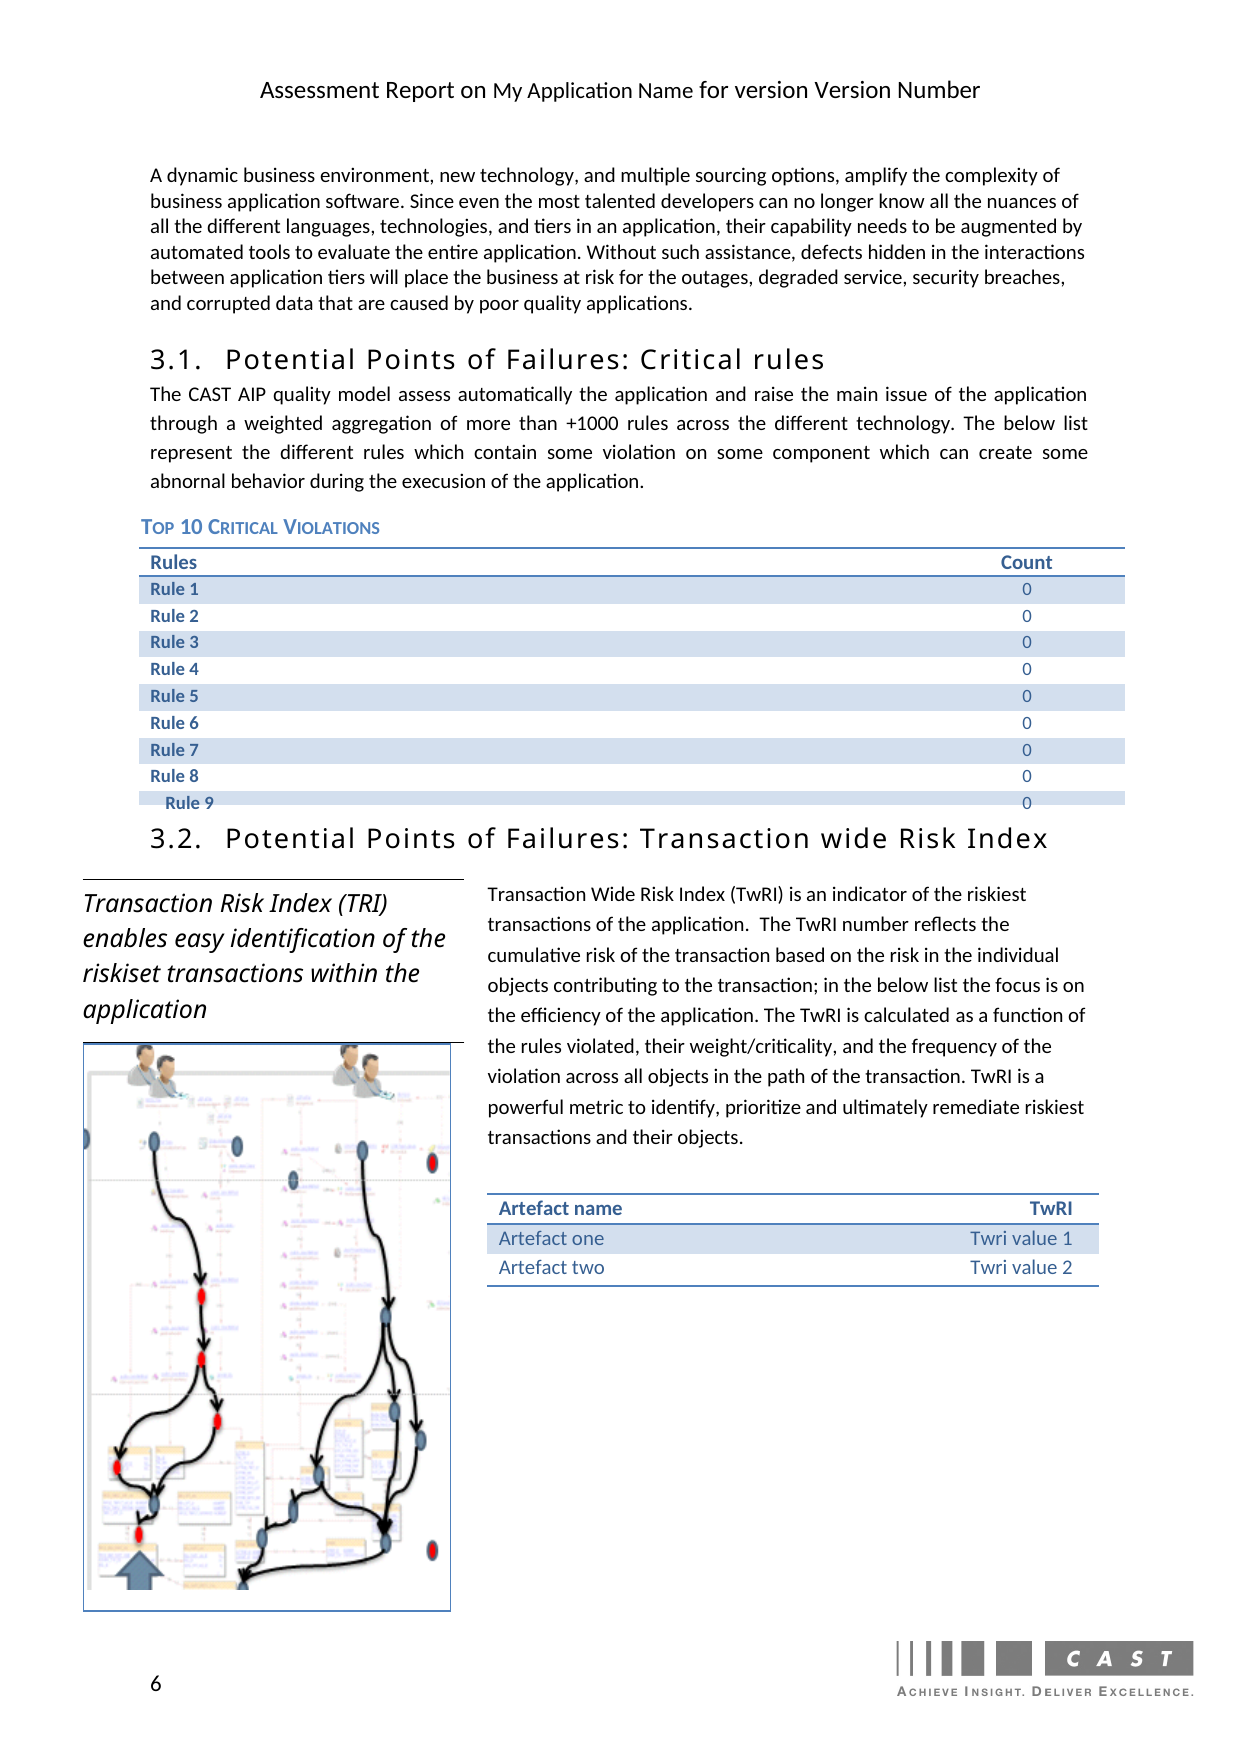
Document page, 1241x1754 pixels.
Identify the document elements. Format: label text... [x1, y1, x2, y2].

subtitle Potential Points of Failures: Critical rules [150, 340, 1090, 377]
text Potential Points [479, 1261, 1090, 1289]
subtitle Potential Points of Failures: Transaction wide Risk Index [150, 819, 1090, 856]
text The CAST AIP quality model assess automatically the application and raise the main issue of the application through a weighted aggregation of more than +1000 rules across the different technology. The below list represent the different rules which contain some violation on some component which can create some abnornal behavior during the execusion of the application. [150, 381, 1090, 494]
picture [896, 1641, 1196, 1699]
text Transaction Wide Risk Index (TwRI) is an indicator of the riskiest transactions of the application. The TwRI number reflects the cumulative risk of the transaction based on the risk in the individual objects contributing to the transaction; in the below list the focus is on the efficiency of the application. The TwRI is calculated as a function of the rules violated, their weight/criticality, and the frequency of the violation across all objects in the path of the transaction. TwRI is a powerful metric to identify, prioritize and ultimately remediate riskiest transactions and their objects. [487, 881, 1090, 1150]
text A dynamic business environment, new technology, and multiple sourcing options, amplify the complexity of business application software. Since even the most talented developers can no longer know all the nuances of all the different languages, technologies, and tiers in an application, their capability needs to be augmented by automated tools to evaluate the entire application. Without such assistance, defects hidden in the interactions between application tiers will place the business at risk for the outages, degraded service, security breaches, and corrupted data that are caused by poor quality applications. [150, 150, 1090, 315]
picture [84, 1045, 450, 1590]
